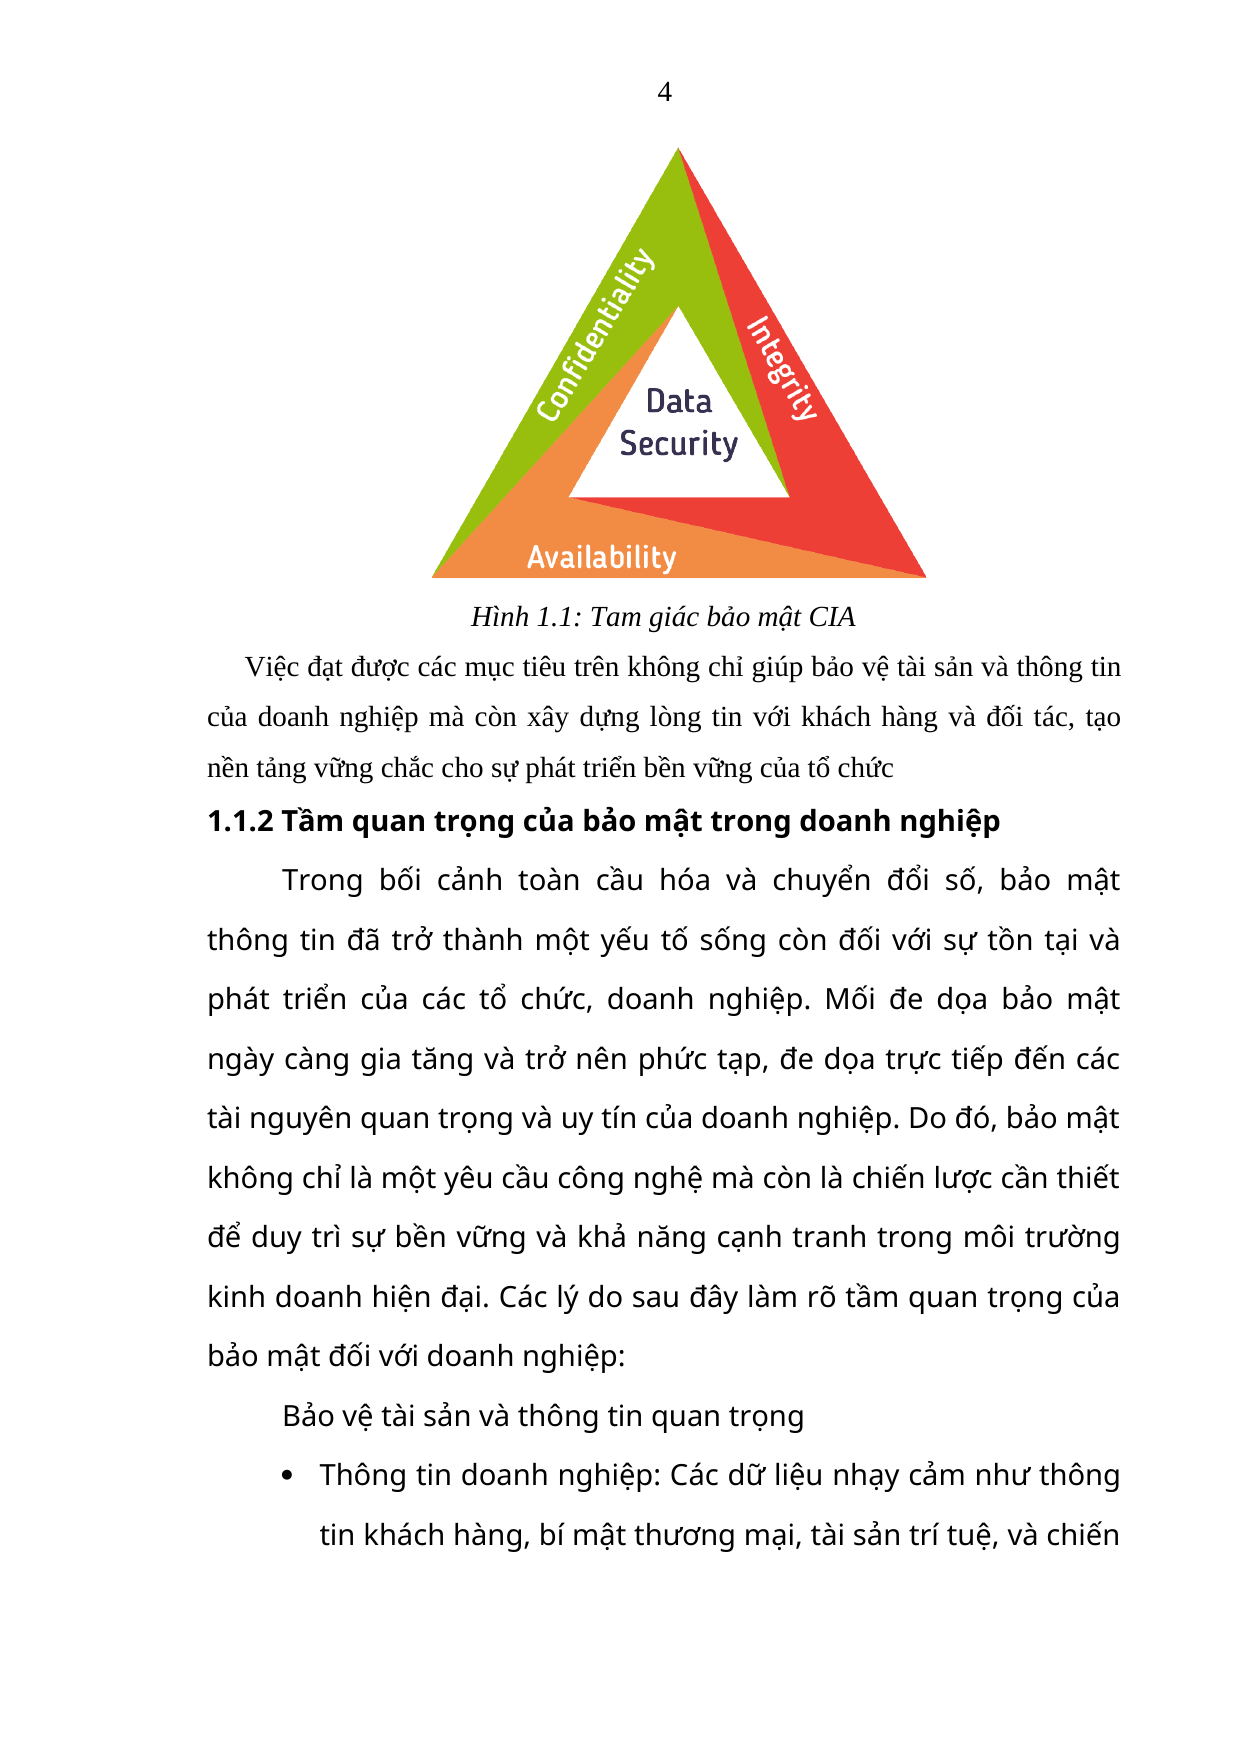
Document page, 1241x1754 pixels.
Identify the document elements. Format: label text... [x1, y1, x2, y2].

subtitle Tầm quan trọng của bảo mật trong doanh nghiệp [207, 800, 1122, 840]
text Việc đạt được các mục tiêu trên không chỉ giúp bảo vệ tài sản và thông tin của doanh nghiệp mà còn xây dựng lòng tin với khách hàng và đối tác, tạo nền tảng vững chắc cho sự phát triển bền vững của tổ chức [207, 649, 1122, 783]
text Bảo vệ tài sản và thông tin quan trọng [207, 1395, 1122, 1434]
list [282, 1454, 1122, 1553]
picture [431, 147, 927, 582]
text Trong bối cảnh toàn cầu hóa và chuyển đổi số, bảo mật thông tin đã trở thành một yếu tố sống còn đối với sự tồn tại và phát triển của các tổ chức, doanh nghiệp. Mối đe dọa bảo mật ngày càng gia tăng và trở nên phức tạp, đe dọa trực tiếp đến các tài nguyên quan trọng và uy tín của doanh nghiệp. Do đó, bảo mật không chỉ là một yêu cầu công nghệ mà còn là chiến lược cần thiết để duy trì sự bền vững và khả năng cạnh tranh trong môi trường kinh doanh hiện đại. Các lý do sau đây làm rõ tầm quan trọng của bảo mật đối với doanh nghiệp: [207, 859, 1122, 1375]
text Hình 1.1: Tam giác bảo mật CIA [207, 599, 1122, 632]
